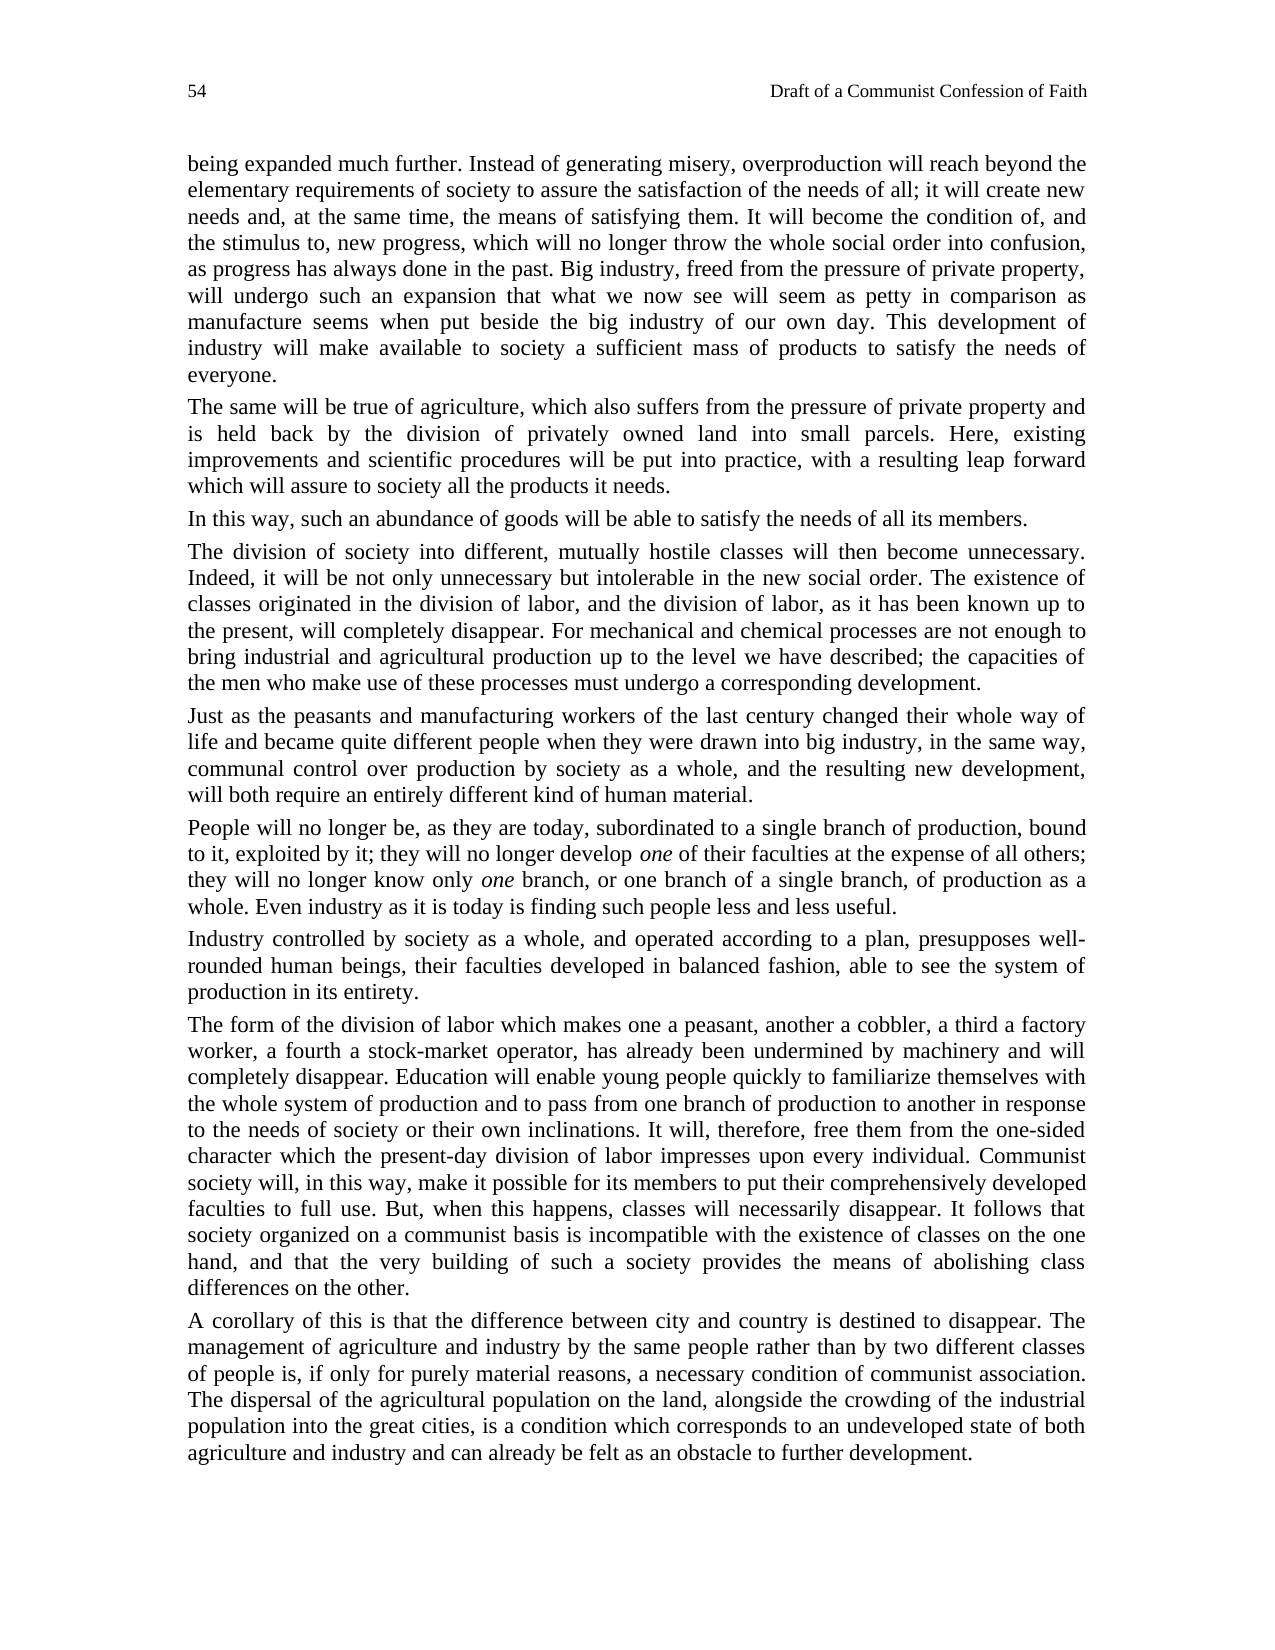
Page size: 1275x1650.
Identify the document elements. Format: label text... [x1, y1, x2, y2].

text People will no longer be, as they are today, subordinated to a single branch of production, bound to it, exploited by it; they will no longer develop one of their faculties at the expense of all others; they will no longer know only one branch, or one branch of a single branch, of production as a whole. Even industry as it is today is finding such people less and less useful. [187, 814, 1087, 919]
text In this way, such an abundance of goods will be able to satisfy the needs of all its members. [187, 505, 1087, 531]
text The division of society into different, mutually hostile classes will then become unnecessary. Indeed, it will be not only unnecessary but intolerable in the new social order. The existence of classes originated in the division of labor, and the division of labor, as it has been known up to the present, will completely disappear. For mechanical and chemical processes are not enough to bring industrial and agricultural production up to the level we have described; the capacities of the men who make use of these processes must undergo a corresponding development. [187, 538, 1087, 696]
text Just as the peasants and manufacturing workers of the last century changed their whole way of life and became quite different people when they were drawn into big industry, in the same way, communal control over production by society as a whole, and the resulting new development, will both require an entirely different kind of human material. [187, 702, 1087, 807]
text The form of the division of labor which makes one a peasant, another a cobbler, a third a factory worker, a fourth a stock-market operator, has already been undermined by machinery and will completely disappear. Education will enable young people quickly to familiarize themselves with the whole system of production and to pass from one branch of production to another in response to the needs of society or their own inclinations. It will, therefore, free them from the one-sided character which the present-day division of labor impresses upon every individual. Communist society will, in this way, make it possible for its members to put their comprehensively developed faculties to full use. But, when this happens, classes will necessarily disappear. It follows that society organized on a communist basis is incompatible with the existence of classes on the one hand, and that the very building of such a society provides the means of abolishing class differences on the other. [187, 1011, 1087, 1301]
text The same will be true of agriculture, which also suffers from the pressure of private property and is held back by the division of privately owned land into small parcels. Here, existing improvements and scientific procedures will be put into practice, with a resulting leap forward which will assure to society all the products it needs. [187, 393, 1087, 499]
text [187, 150, 1087, 387]
text Industry controlled by society as a whole, and operated according to a plan, presupposes well-rounded human beings, their faculties developed in balanced fashion, able to see the system of production in its entirety. [187, 925, 1087, 1004]
text A corollary of this is that the difference between city and country is destined to disappear. The management of agriculture and industry by the same people rather than by two different classes of people is, if only for purely material reasons, a necessary condition of communist association. The dispersal of the agricultural population on the land, alongside the crowding of the industrial population into the great cities, is a condition which corresponds to an undeveloped state of both agriculture and industry and can already be felt as an obstacle to further development. [187, 1307, 1087, 1465]
